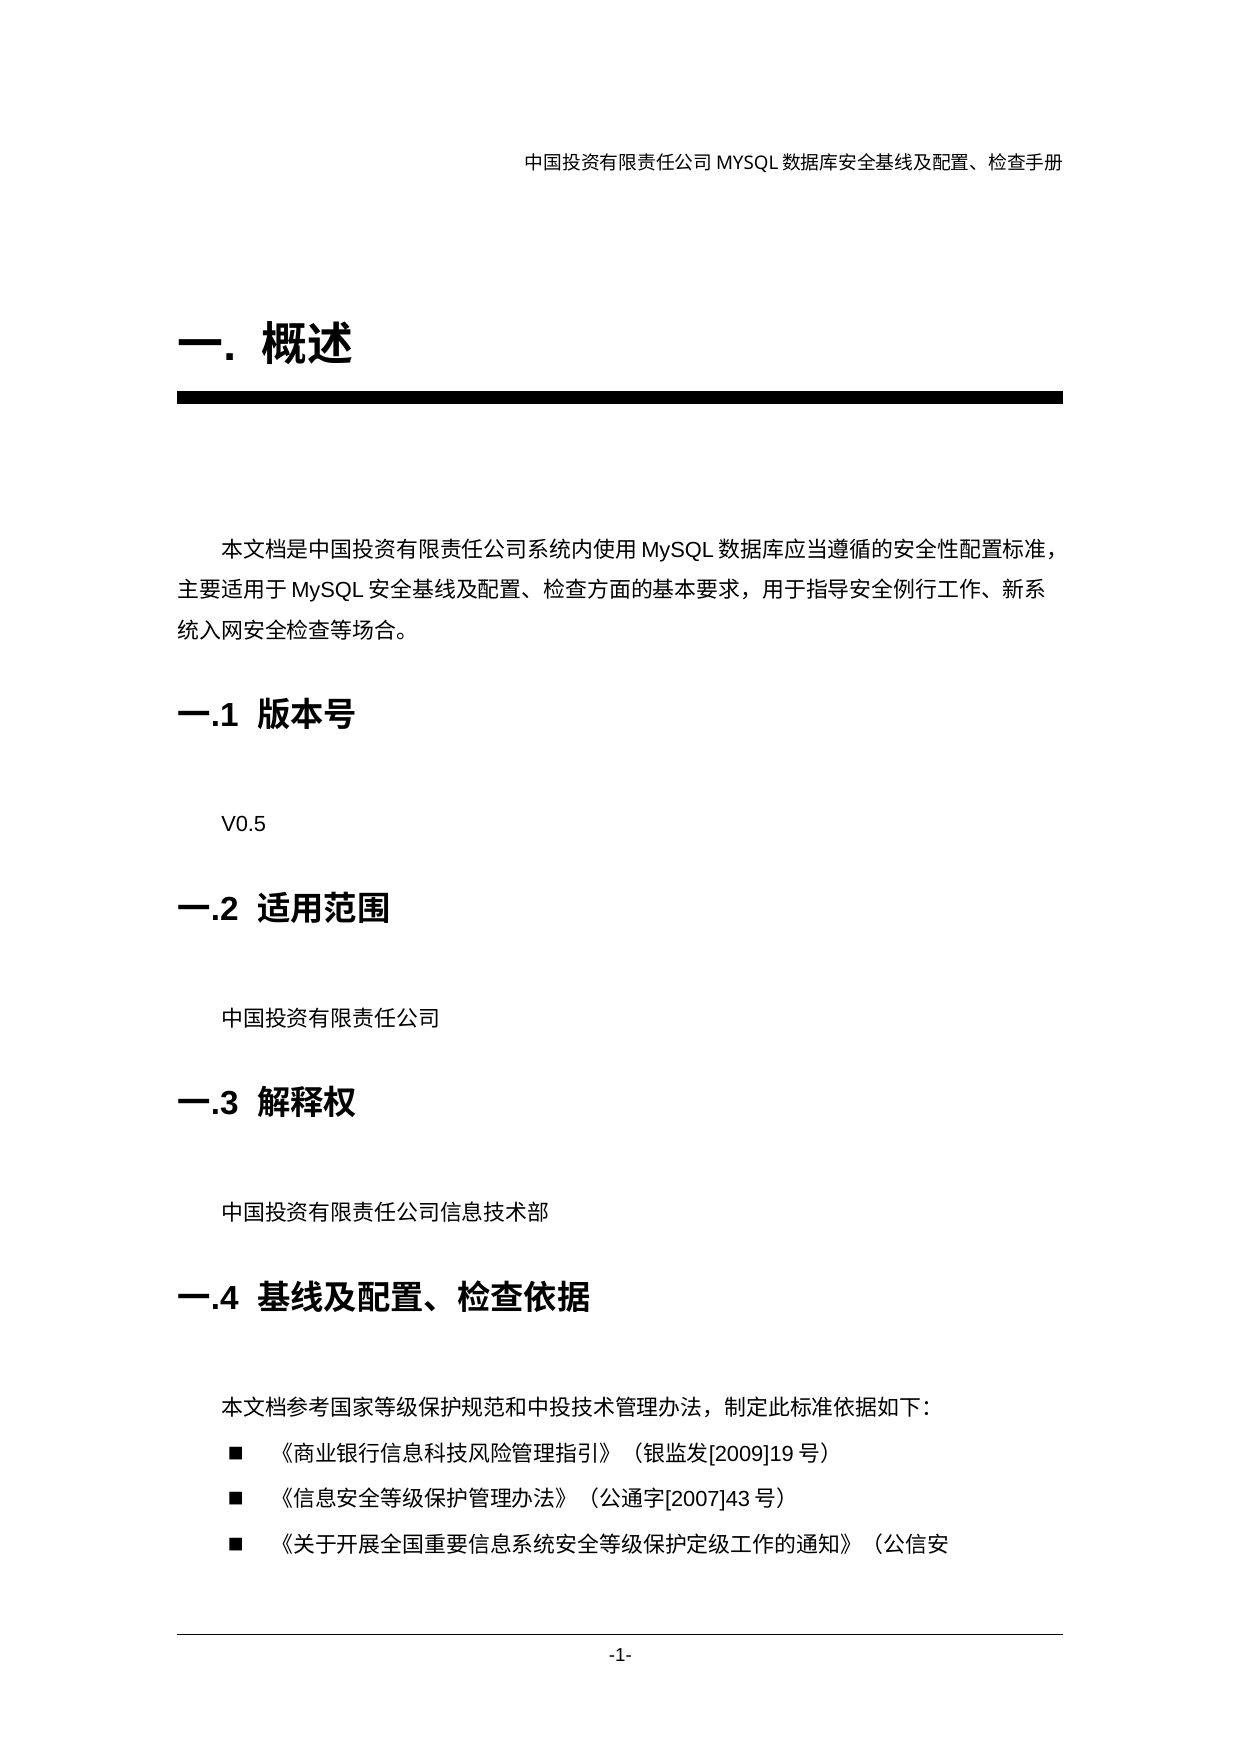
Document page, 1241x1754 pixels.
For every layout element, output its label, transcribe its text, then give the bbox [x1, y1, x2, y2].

text 中国投资有限责任公司信息技术部 [177, 1195, 1063, 1227]
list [227, 1526, 1063, 1559]
text 基线及配置、检查依据 [177, 1262, 1063, 1327]
text V0.5 [177, 807, 1063, 839]
text 概述 [177, 292, 1063, 391]
text 解释权 [177, 1068, 1063, 1133]
list 《商业银行信息科技风险管理指引》（银监发[2009]19号） [227, 1435, 1063, 1468]
text 适用范围 [177, 873, 1063, 938]
text 本文档参考国家等级保护规范和中投技术管理办法，制定此标准依据如下： [177, 1389, 1063, 1422]
list 《信息安全等级保护管理办法》（公通字[2007]43号） [227, 1481, 1063, 1513]
text 本文档是中国投资有限责任公司系统内使用MySQL数据库应当遵循的安全性配置标准，主要适用于MySQL安全基线及配置、检查方面的基本要求，用于指导安全例行工作、新系统入网安全检查等场合。 [177, 531, 1063, 645]
text 中国投资有限责任公司 [177, 1000, 1063, 1033]
text 版本号 [177, 680, 1063, 745]
